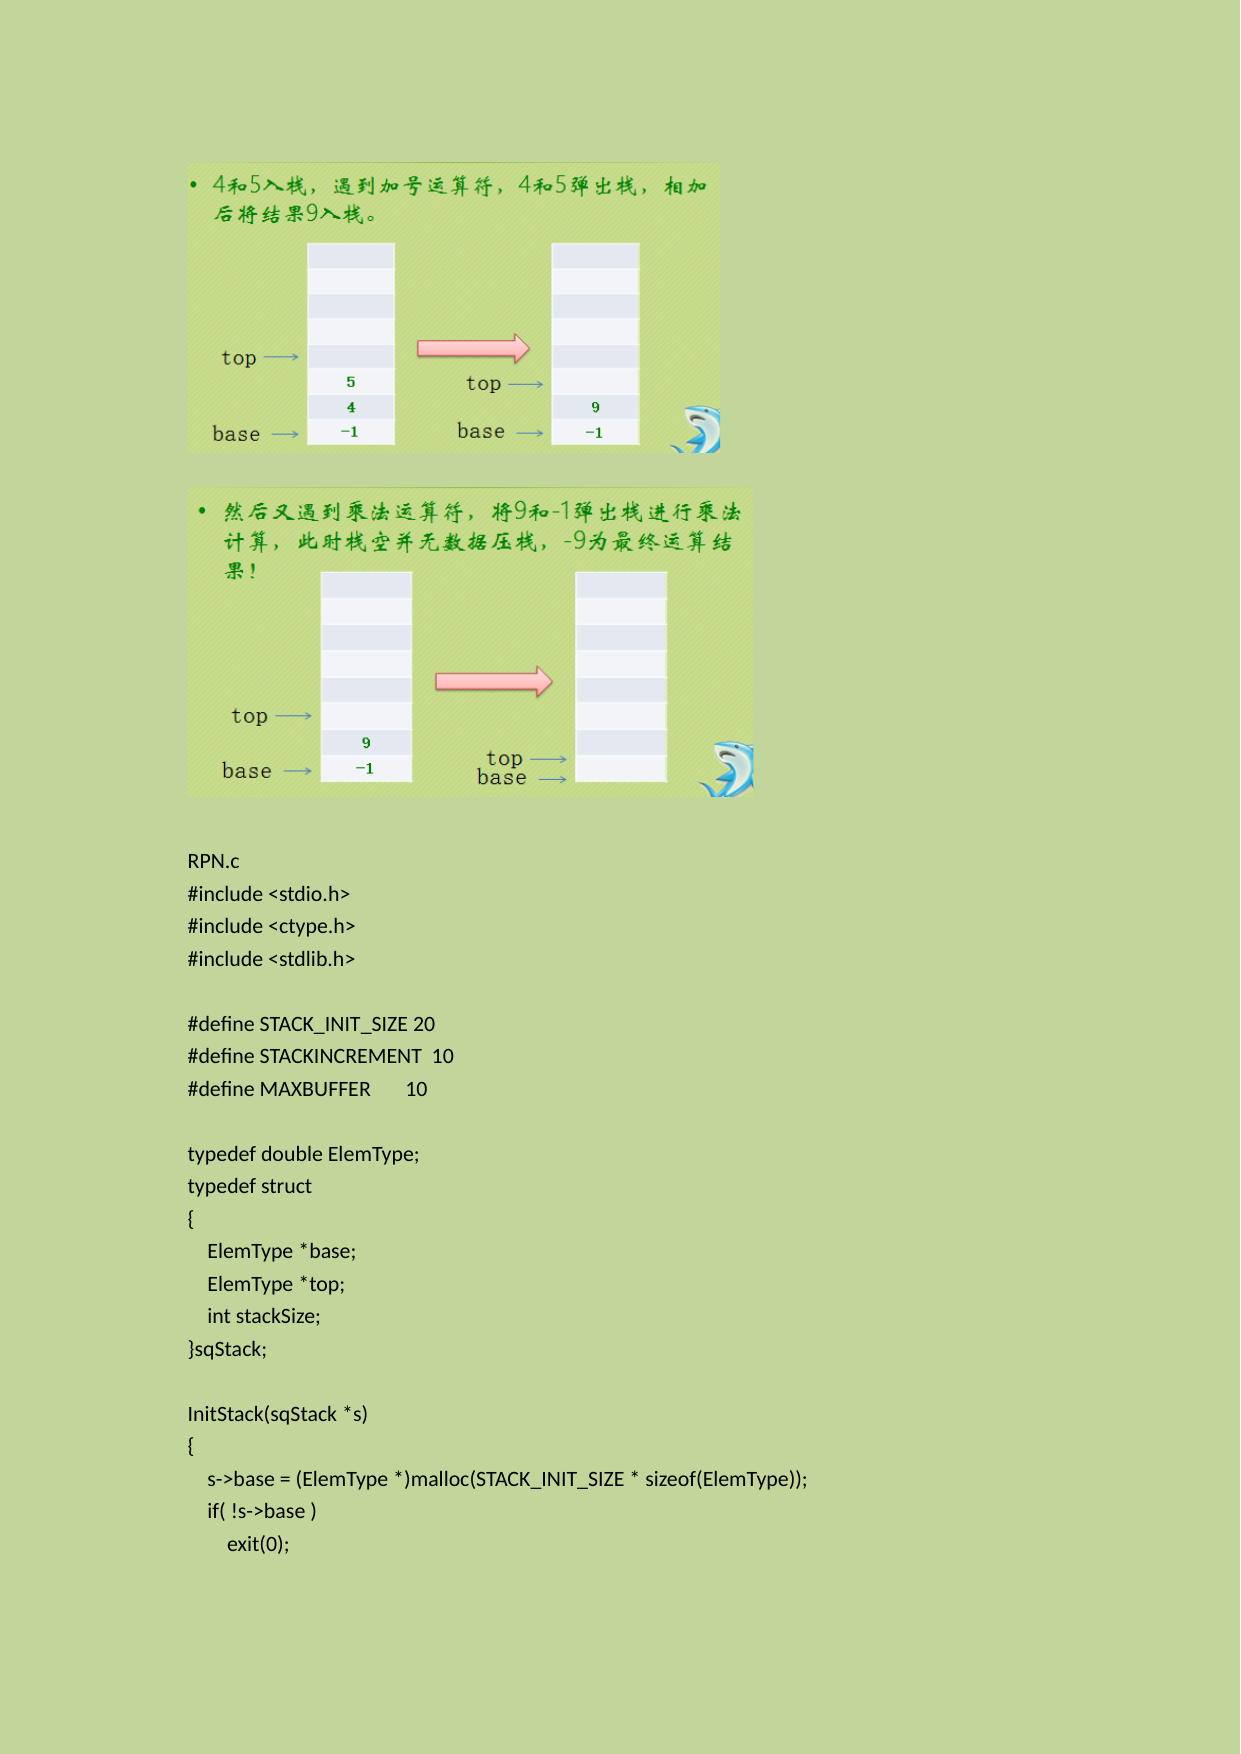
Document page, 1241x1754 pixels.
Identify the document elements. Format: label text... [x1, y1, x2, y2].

text #include <stdlib.h> [187, 942, 1053, 974]
text ElemType *base; [187, 1234, 1053, 1267]
text }sqStack; [187, 1332, 1053, 1364]
text ElemType *top; [187, 1267, 1053, 1299]
text typedef double ElemType; [187, 1137, 1053, 1169]
text typedef struct [187, 1169, 1053, 1202]
text int stackSize; [187, 1299, 1053, 1332]
text #define STACK_INIT_SIZE 20 [187, 1007, 1053, 1039]
picture [187, 487, 754, 797]
text exit(0); [187, 1527, 1053, 1559]
text #include <stdio.h> [187, 877, 1053, 909]
text #define MAXBUFFER 10 [187, 1072, 1053, 1104]
text #include <ctype.h> [187, 909, 1053, 942]
text RPN.c [187, 844, 1053, 877]
picture [187, 162, 721, 453]
text { [187, 1202, 1053, 1234]
text InitStack(sqStack *s) [187, 1397, 1053, 1429]
text { [187, 1429, 1053, 1462]
text if( !s->base ) [187, 1494, 1053, 1527]
text s->base = (ElemType *)malloc(STACK_INIT_SIZE * sizeof(ElemType)); [187, 1462, 1053, 1494]
text #define STACKINCREMENT 10 [187, 1039, 1053, 1072]
